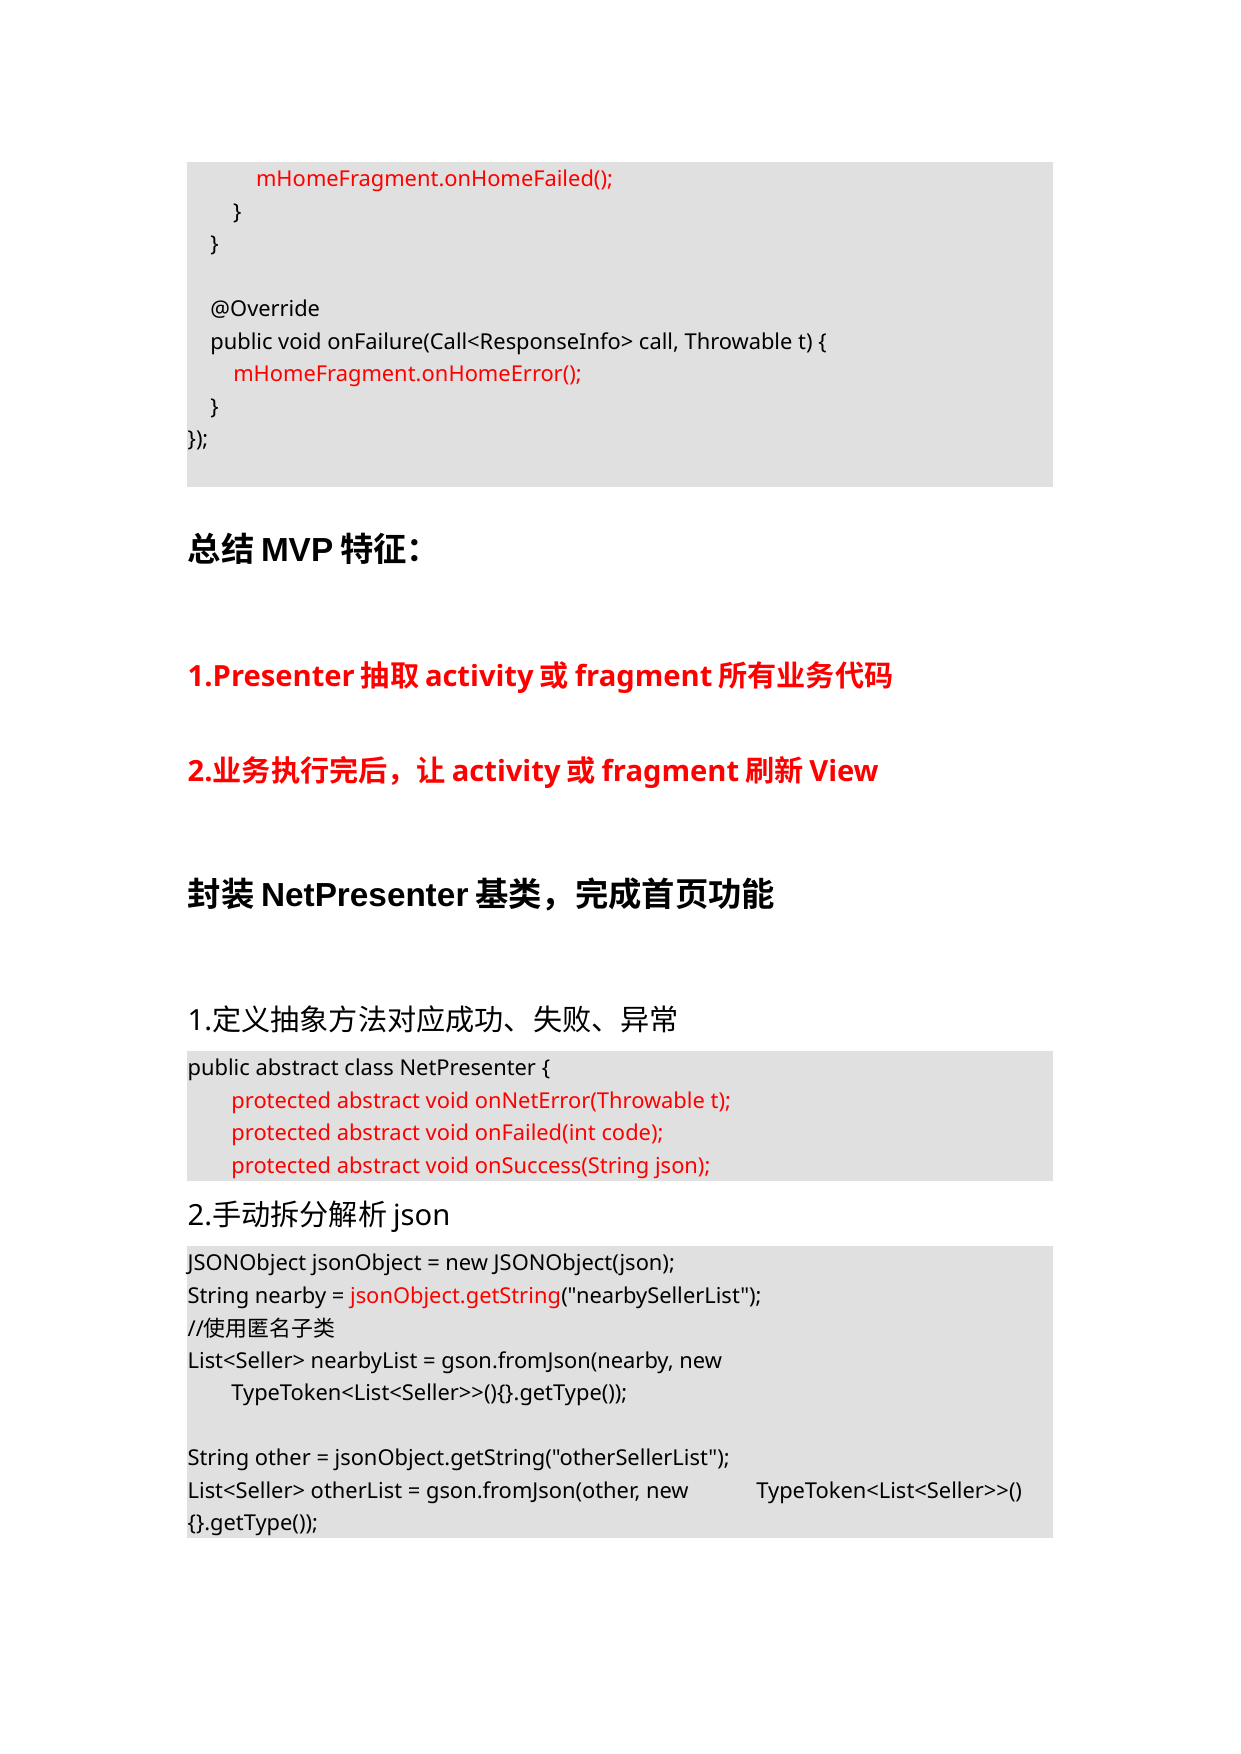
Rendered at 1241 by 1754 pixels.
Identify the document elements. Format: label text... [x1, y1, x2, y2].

text JSONObject jsonObject = new JSONObject(json); String nearby = jsonObject.getString("nearbySellerList"); //使用匿名子类 List<Seller> nearbyList = gson.fromJson(nearby, new TypeToken<List<Seller>>(){}.getType()); String other = jsonObject.getString("otherSellerList"); List<Seller> otherList = gson.fromJson(other, new TypeToken<List<Seller>>(){}.getType()); [187, 1273, 1053, 1565]
list 2.手动拆分解析json [187, 1208, 1053, 1273]
subtitle 总结MVP特征： [187, 514, 1053, 579]
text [187, 162, 1053, 454]
list 1.定义抽象方法对应成功、失败、异常 [187, 1013, 1053, 1078]
text protected abstract void onNetError(Throwable t); protected abstract void onFailed(int code); protected abstract void onSuccess(String json); [187, 1110, 1053, 1208]
subtitle Presenter抽取activity或fragment所有业务代码 [187, 641, 1053, 706]
subtitle 封装NetPresenter基类，完成首页功能 [187, 886, 1053, 951]
subtitle 业务执行完后，让activity或fragment刷新View [187, 763, 1053, 828]
text public abstract class NetPresenter { [187, 1078, 1053, 1110]
